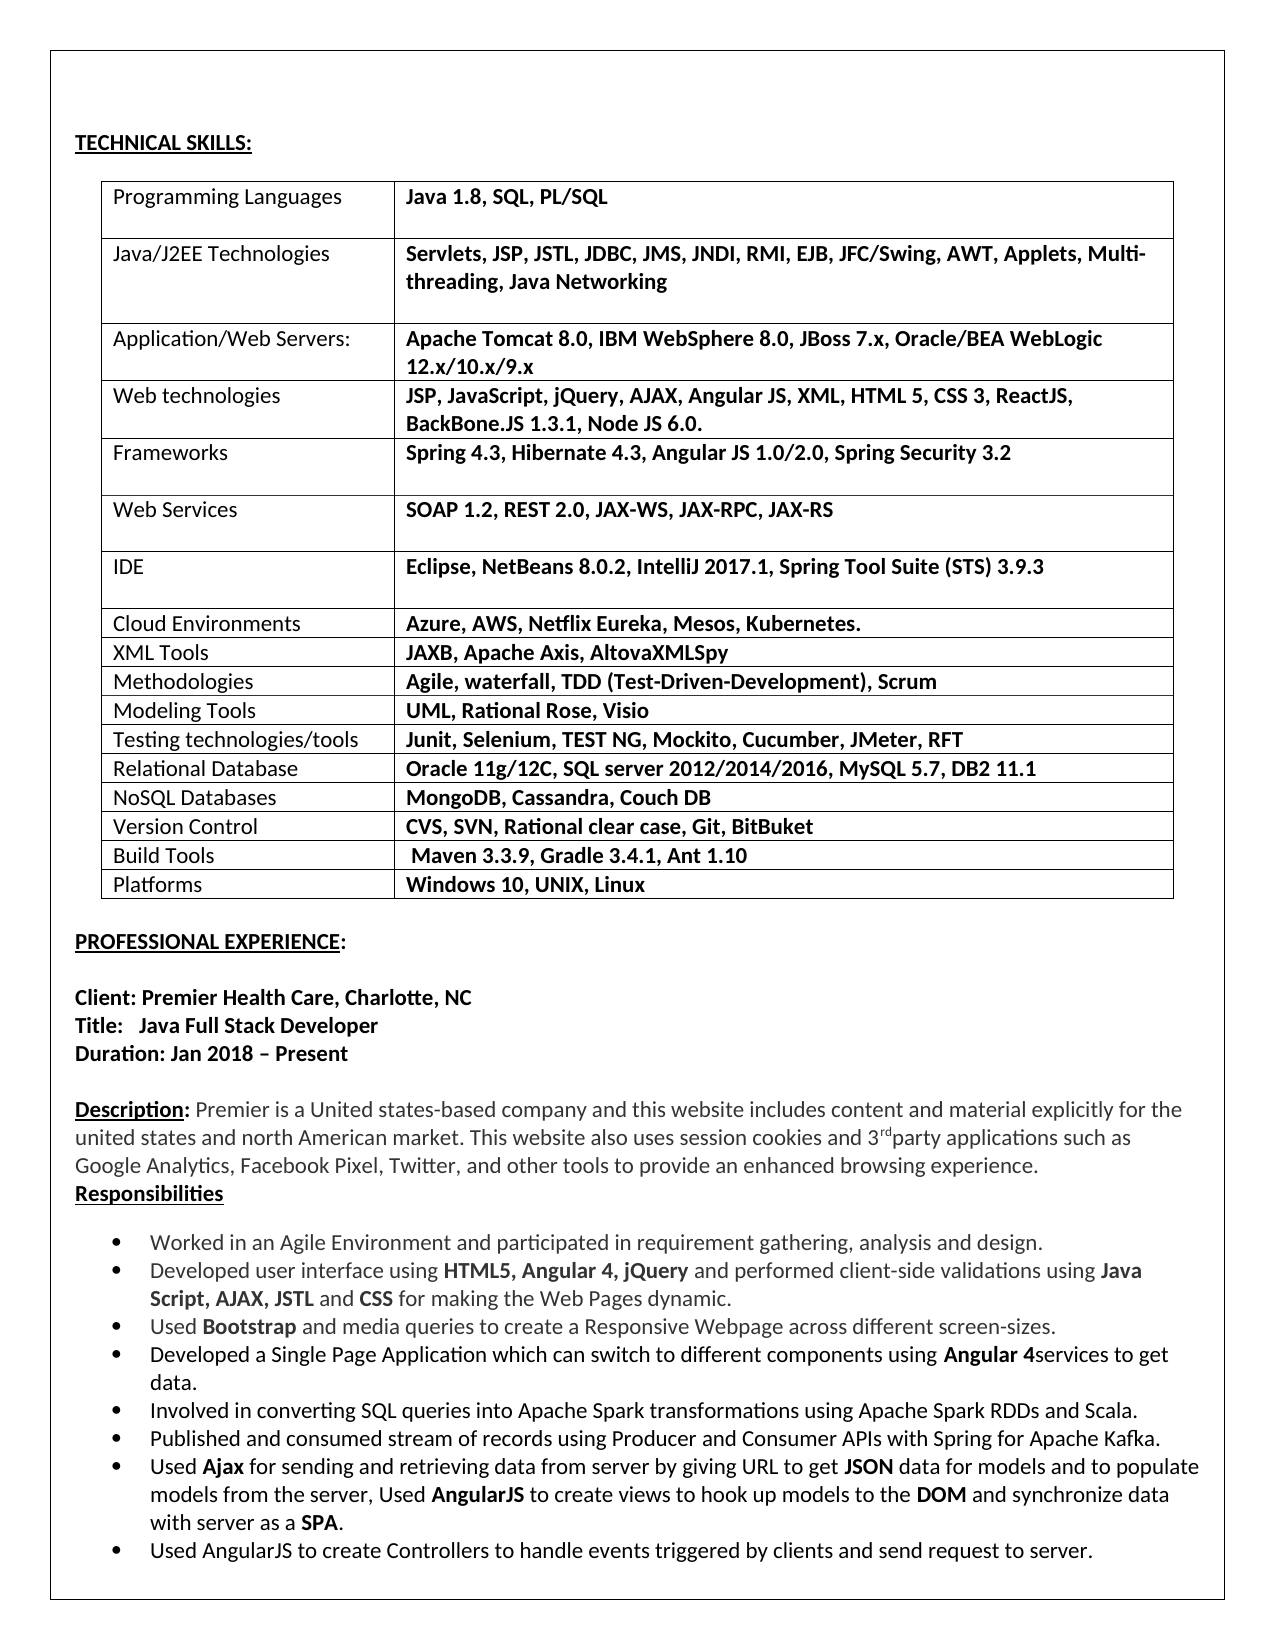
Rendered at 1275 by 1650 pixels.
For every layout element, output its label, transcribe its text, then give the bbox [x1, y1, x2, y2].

text TECHNICAL SKILLS: [75, 128, 1200, 156]
table_cell IDE [102, 552, 394, 608]
table_cell Spring 4.3, Hibernate 4.3, Angular JS 1.0/2.0, Spring Security 3.2 [395, 439, 1173, 494]
text Responsibilities [75, 1179, 1200, 1207]
list Developed user interface using HTML5, Angular 4, jQuery and performed client-side validations using Java Script, AJAX, JSTL and CSS for making the Web Pages dynamic. [112, 1256, 1200, 1312]
table_cell Build Tools [102, 841, 394, 869]
table_cell Agile, waterfall, TDD (Test-Driven-Development), Scrum [395, 667, 1173, 695]
table_cell Web Services [102, 496, 394, 551]
table_cell Relational Database [102, 754, 394, 782]
text PROFESSIONAL EXPERIENCE: [75, 927, 1200, 955]
table_cell CVS, SVN, Rational clear case, Git, BitBuket [395, 812, 1173, 840]
table_cell JAXB, Apache Axis, AltovaXMLSpy [395, 638, 1173, 666]
table_cell MongoDB, Cassandra, Couch DB [395, 783, 1173, 811]
table_cell SOAP 1.2, REST 2.0, JAX-WS, JAX-RPC, JAX-RS [395, 496, 1173, 551]
table_header Programming Languages [102, 182, 394, 238]
table_cell Maven 3.3.9, Gradle 3.4.1, Ant 1.10 [395, 841, 1173, 869]
text Client: Premier Health Care, Charlotte, NC [75, 983, 1200, 1011]
table_cell Windows 10, UNIX, Linux [395, 870, 1173, 898]
table_cell Testing technologies/tools [102, 725, 394, 753]
list Used Ajax for sending and retrieving data from server by giving URL to get JSON data for models and to populate models from the server, Used AngularJS to create views to hook up models to the DOM and synchronize data with server as a SPA. [112, 1452, 1200, 1537]
table_cell Cloud Environments [102, 609, 394, 637]
list Developed a Single Page Application which can switch to different components using Angular 4services to get data. [112, 1340, 1200, 1396]
table_cell Servlets, JSP, JSTL, JDBC, JMS, JNDI, RMI, EJB, JFC/Swing, AWT, Applets, Multi-threading, Java Networking [395, 239, 1173, 323]
list Worked in an Agile Environment and participated in requirement gathering, analysis and design. [112, 1228, 1200, 1256]
table_cell Oracle 11g/12C, SQL server 2012/2014/2016, MySQL 5.7, DB2 11.1 [395, 754, 1173, 782]
table_cell Eclipse, NetBeans 8.0.2, IntelliJ 2017.1, Spring Tool Suite (STS) 3.9.3 [395, 552, 1173, 608]
table_cell UML, Rational Rose, Visio [395, 696, 1173, 724]
table_cell Version Control [102, 812, 394, 840]
table_cell Modeling Tools [102, 696, 394, 724]
table_cell NoSQL Databases [102, 783, 394, 811]
table_header Java 1.8, SQL, PL/SQL [395, 182, 1173, 238]
table_cell Web technologies [102, 381, 394, 437]
list Used AngularJS to create Controllers to handle events triggered by clients and send request to server. [112, 1537, 1200, 1564]
table_cell Platforms [102, 870, 394, 898]
table_cell Azure, AWS, Netflix Eureka, Mesos, Kubernetes. [395, 609, 1173, 637]
table_cell Apache Tomcat 8.0, IBM WebSphere 8.0, JBoss 7.x, Oracle/BEA WebLogic 12.x/10.x/9.x [395, 324, 1173, 380]
text Title: Java Full Stack Developer [75, 1011, 1200, 1039]
table_cell Methodologies [102, 667, 394, 695]
text Description: Premier is a United states-based company and this website includes content and material explicitly for the united states and north American market. This website also uses session cookies and 3rdparty applications such as Google Analytics, Facebook Pixel, Twitter, and other tools to provide an enhanced browsing experience. [75, 1095, 1200, 1179]
list Involved in converting SQL queries into Apache Spark transformations using Apache Spark RDDs and Scala. [112, 1396, 1200, 1424]
list Used Bootstrap and media queries to create a Responsive Webpage across different screen-sizes. [112, 1312, 1200, 1340]
table_cell Frameworks [102, 439, 394, 494]
table_cell XML Tools [102, 638, 394, 666]
table_cell Junit, Selenium, TEST NG, Mockito, Cucumber, JMeter, RFT [395, 725, 1173, 753]
text Duration: Jan 2018 – Present [75, 1039, 1200, 1067]
table_cell Java/J2EE Technologies [102, 239, 394, 323]
table_cell JSP, JavaScript, jQuery, AJAX, Angular JS, XML, HTML 5, CSS 3, ReactJS, BackBone.JS 1.3.1, Node JS 6.0. [395, 381, 1173, 437]
table_cell Application/Web Servers: [102, 324, 394, 380]
list Published and consumed stream of records using Producer and Consumer APIs with Spring for Apache Kafka. [112, 1424, 1200, 1452]
